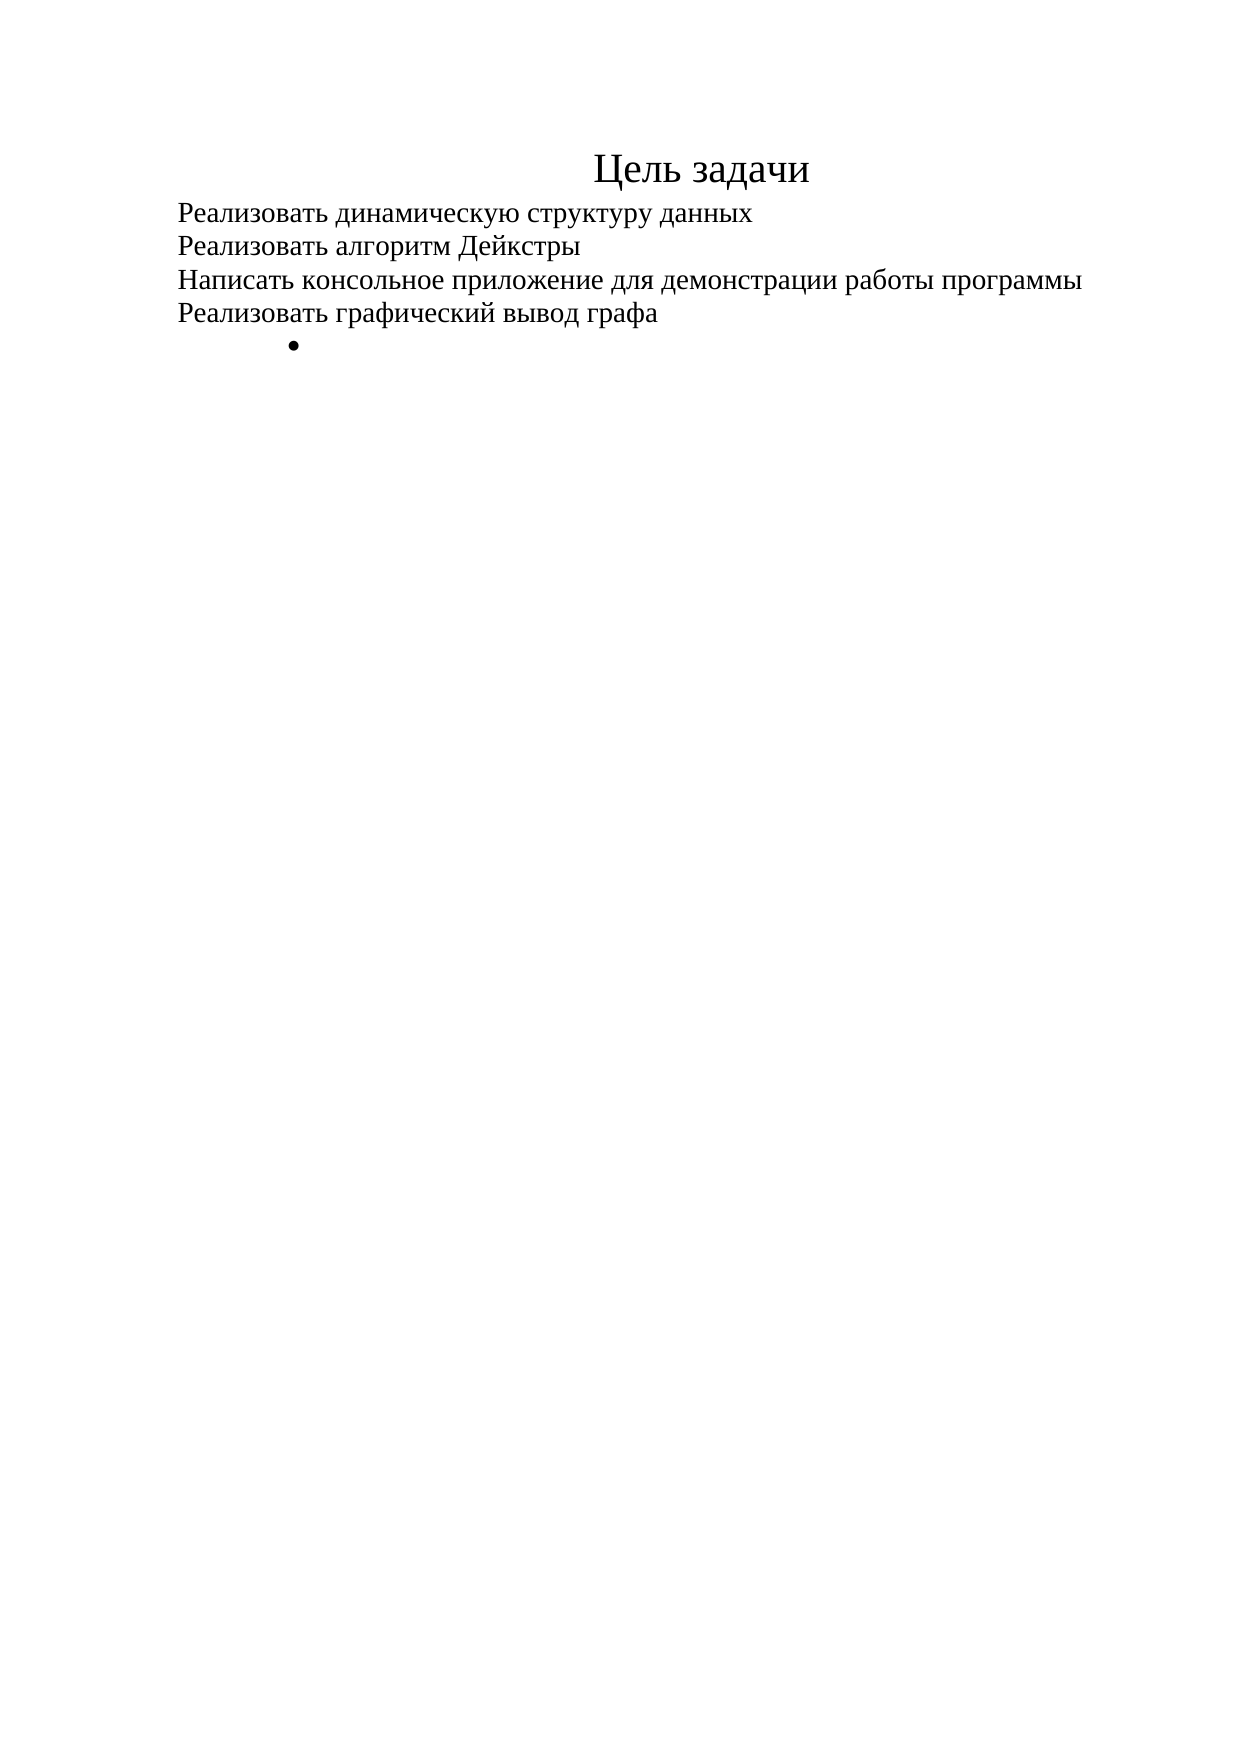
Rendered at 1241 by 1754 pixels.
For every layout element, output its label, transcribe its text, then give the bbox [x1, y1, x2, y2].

text Написать консольное приложение для демонстрации работы программы [177, 262, 1152, 295]
text Цель задачи [177, 143, 1152, 191]
text Реализовать динамическую структуру данных [177, 195, 1152, 228]
text Реализовать алгоритм Дейкстры [177, 228, 1152, 262]
text Реализовать графический вывод графа [177, 295, 1152, 329]
